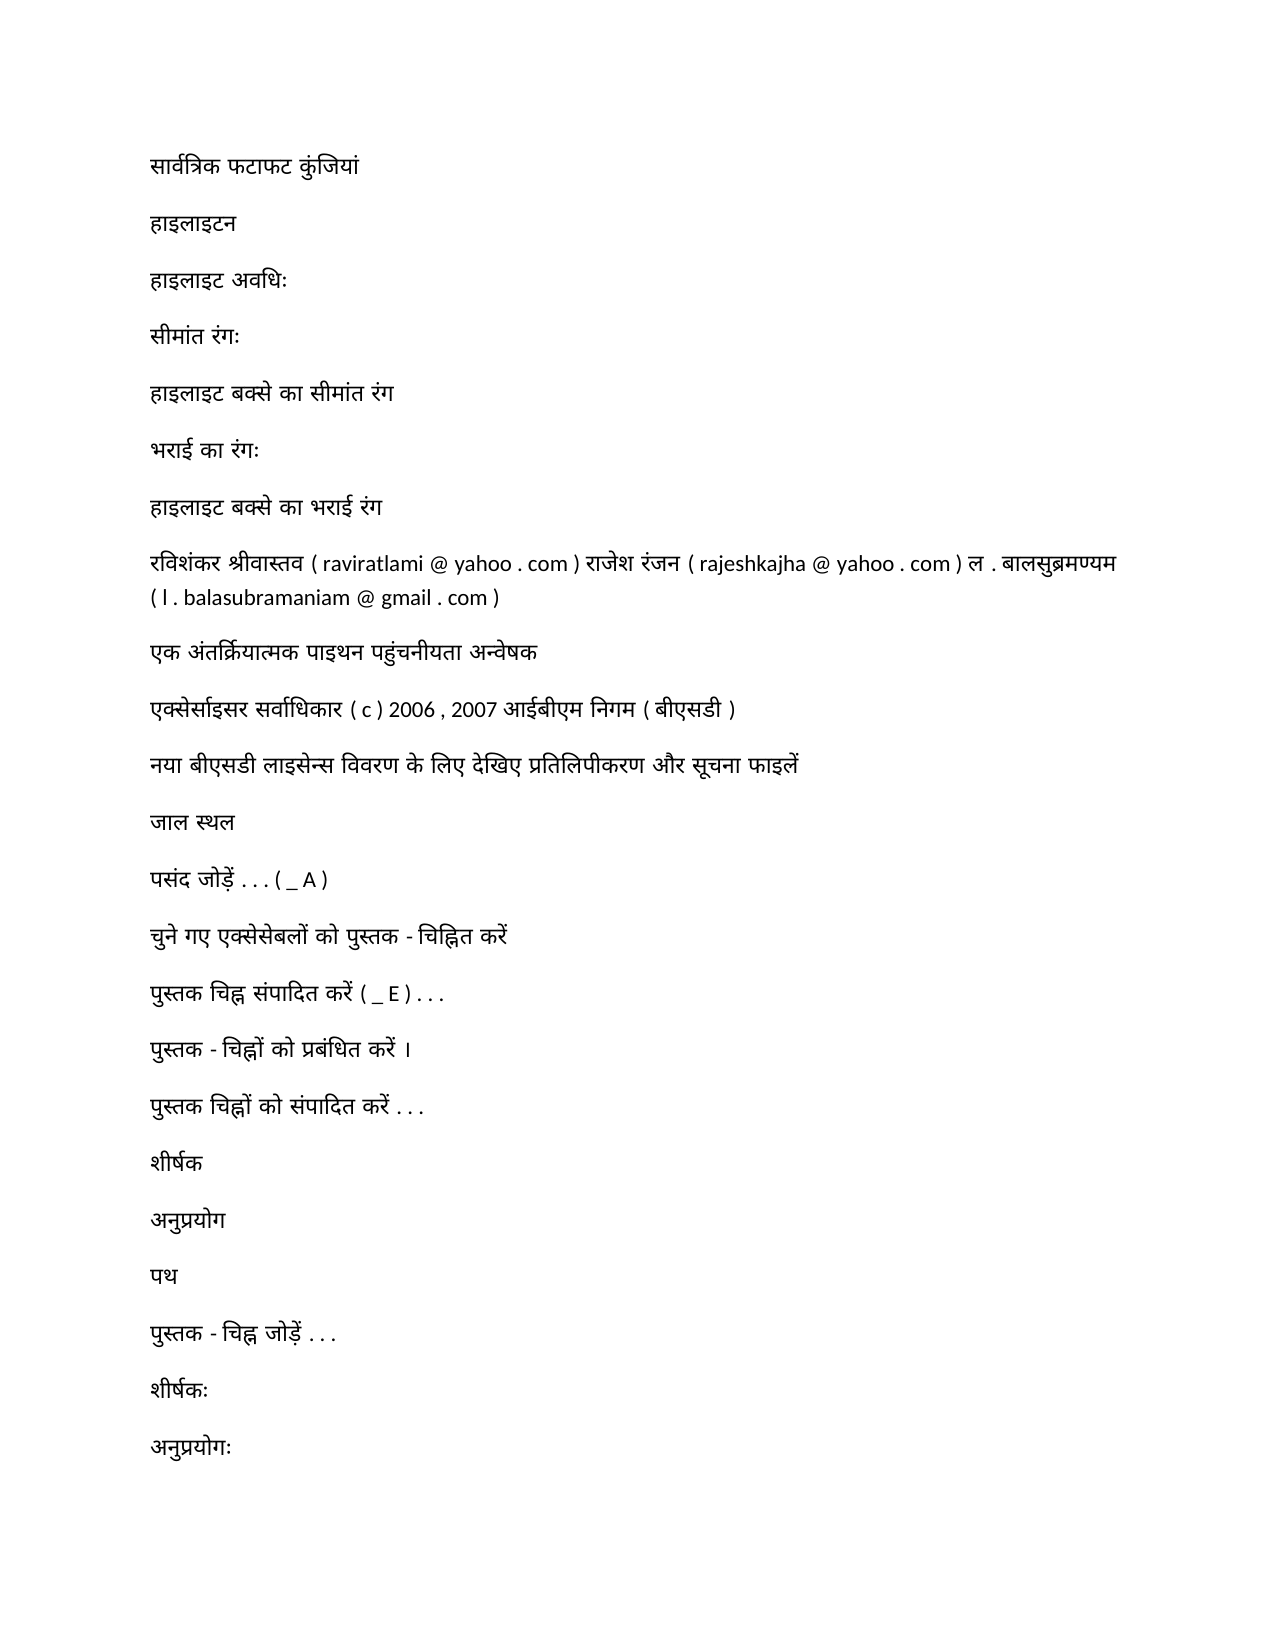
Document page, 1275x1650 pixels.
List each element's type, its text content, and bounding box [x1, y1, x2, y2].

text हाइलाइटन [150, 207, 1125, 238]
text चुने गए एक्सेसेबलों को पुस्तक - चिह्नित करें [150, 920, 1125, 951]
text अनुप्रयोग [150, 1203, 1125, 1235]
text पसंद जोड़ें . . . ( _ A ) [150, 863, 1125, 894]
text पुस्तक - चिह्नों को प्रबंधित करें । [150, 1033, 1125, 1064]
text शीर्षक [150, 1147, 1125, 1178]
text अनुप्रयोगः [150, 1431, 1125, 1462]
text पथ [150, 1260, 1125, 1292]
text शीर्षकः [150, 1374, 1125, 1405]
text नया बीएसडी लाइसेन्स विवरण के लिए देखिए प्रतिलिपीकरण और सूचना फाइलें [150, 749, 1125, 781]
text सीमांत रंगः [150, 320, 1125, 352]
text भराई का रंगः [150, 434, 1125, 465]
text रविशंकर श्रीवास्तव ( raviratlami @ yahoo . com ) राजेश रंजन ( rajeshkajha @ yahoo . com ) ल . बालसुब्रमण्यम ( l . balasubramaniam @ gmail . com ) [150, 547, 1125, 611]
text एक अंतर्क्रियात्मक पाइथन पहुंचनीयता अन्वेषक [150, 636, 1125, 667]
text पुस्तक - चिह्न जोड़ें . . . [150, 1317, 1125, 1348]
text पुस्तक चिह्न संपादित करें ( _ E ) . . . [150, 976, 1125, 1008]
text एक्सेर्साइसर सर्वाधिकार ( c ) 2006 , 2007 आईबीएम निगम ( बीएसडी ) [150, 693, 1125, 724]
text हाइलाइट बक्से का भराई रंग [150, 491, 1125, 522]
text पुस्तक चिह्नों को संपादित करें . . . [150, 1090, 1125, 1121]
text हाइलाइट बक्से का सीमांत रंग [150, 377, 1125, 408]
text जाल स्थल [150, 806, 1125, 837]
text हाइलाइट अवधिः [150, 263, 1125, 295]
text सार्वत्रिक फटाफट कुंजियां [150, 150, 1125, 181]
